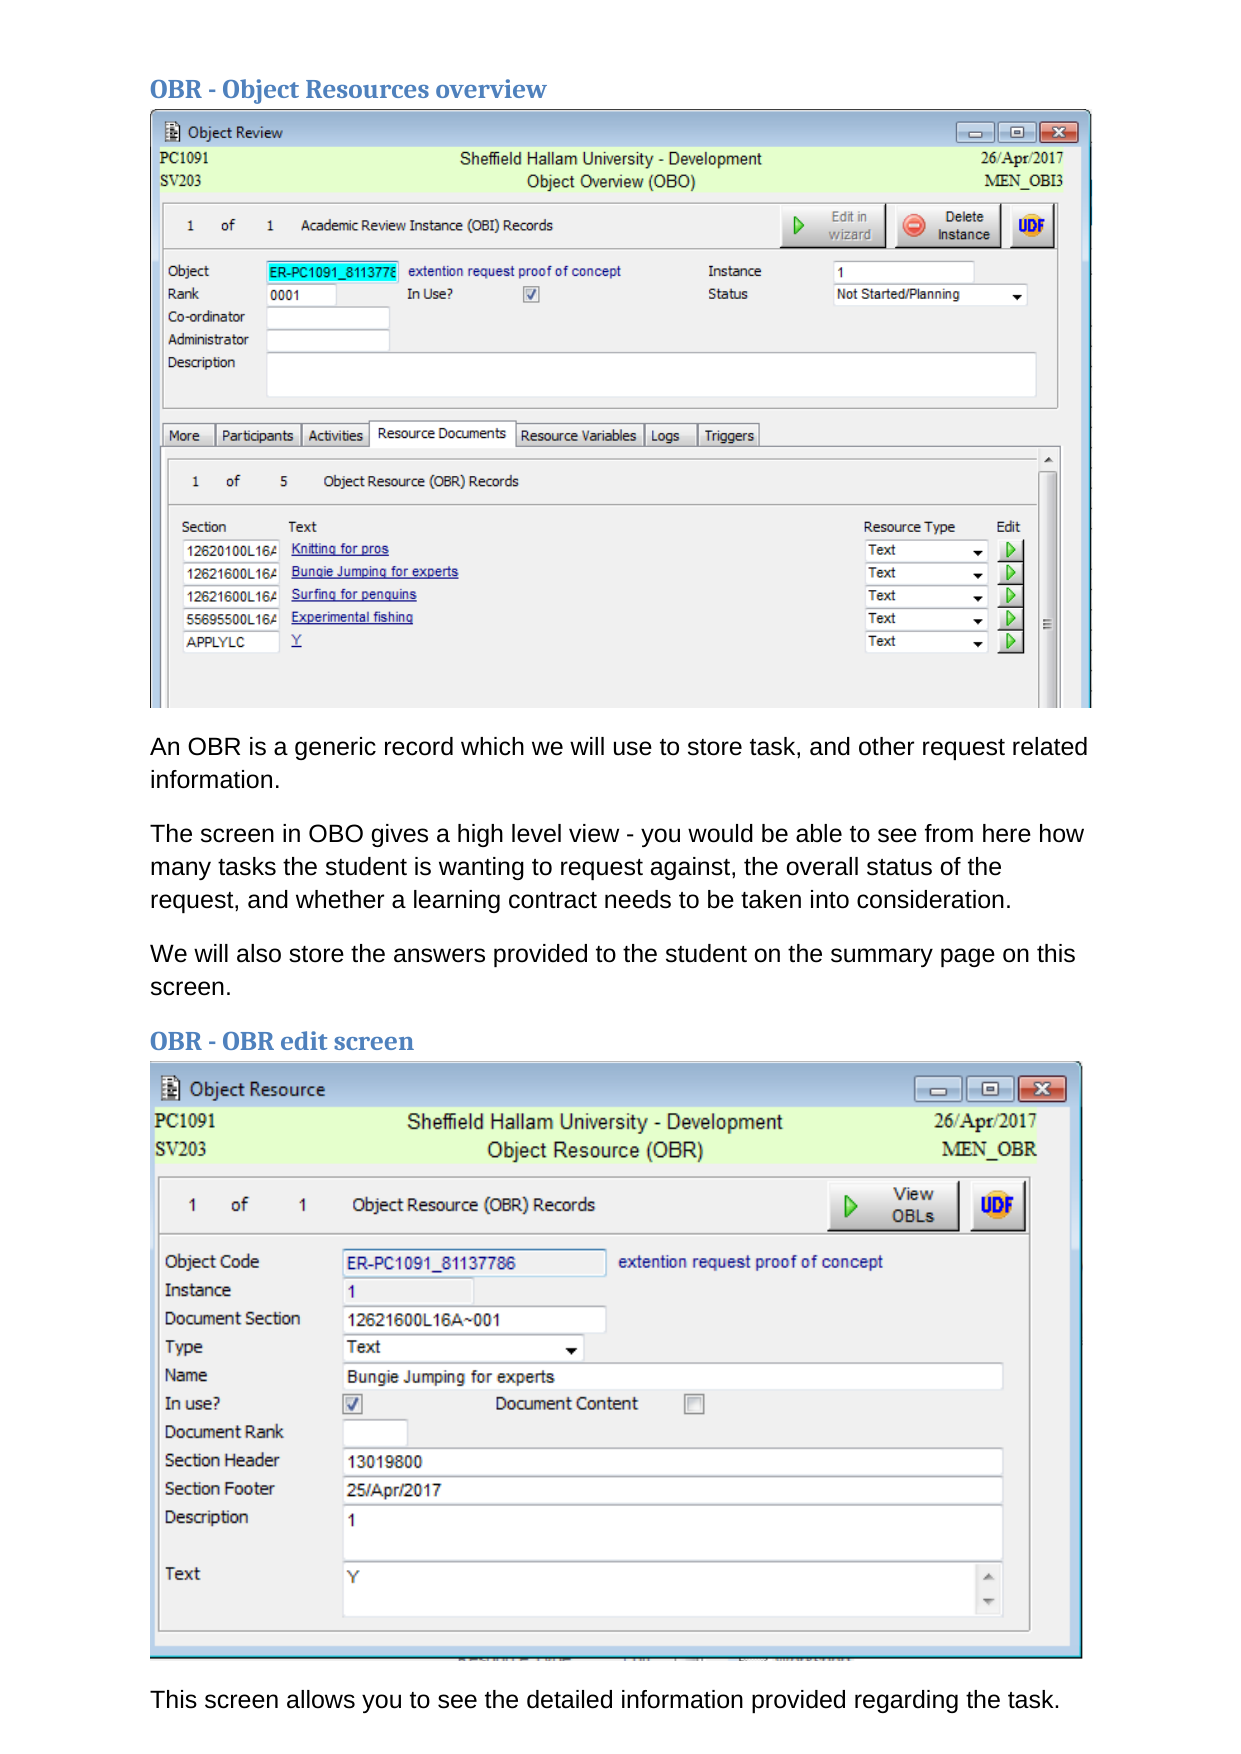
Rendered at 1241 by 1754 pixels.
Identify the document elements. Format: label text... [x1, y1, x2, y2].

text An OBR is a generic record which we will use to store task, and other request related information. [150, 732, 1090, 794]
text This screen allows you to see the detailed information provided regarding the task. [150, 1685, 1090, 1714]
subtitle OBR - Object Resources overview [150, 74, 1090, 105]
picture [150, 1061, 1083, 1661]
picture [150, 109, 1093, 708]
text We will also store the answers provided to the student on the summary page on this screen. [150, 939, 1090, 1001]
text The screen in OBO gives a high level view - you would be able to see from here how many tasks the student is wanting to request against, the overall status of the request, and whether a learning contract needs to be taken into consideration. [150, 819, 1090, 914]
subtitle OBR - OBR edit screen [150, 1026, 1090, 1057]
